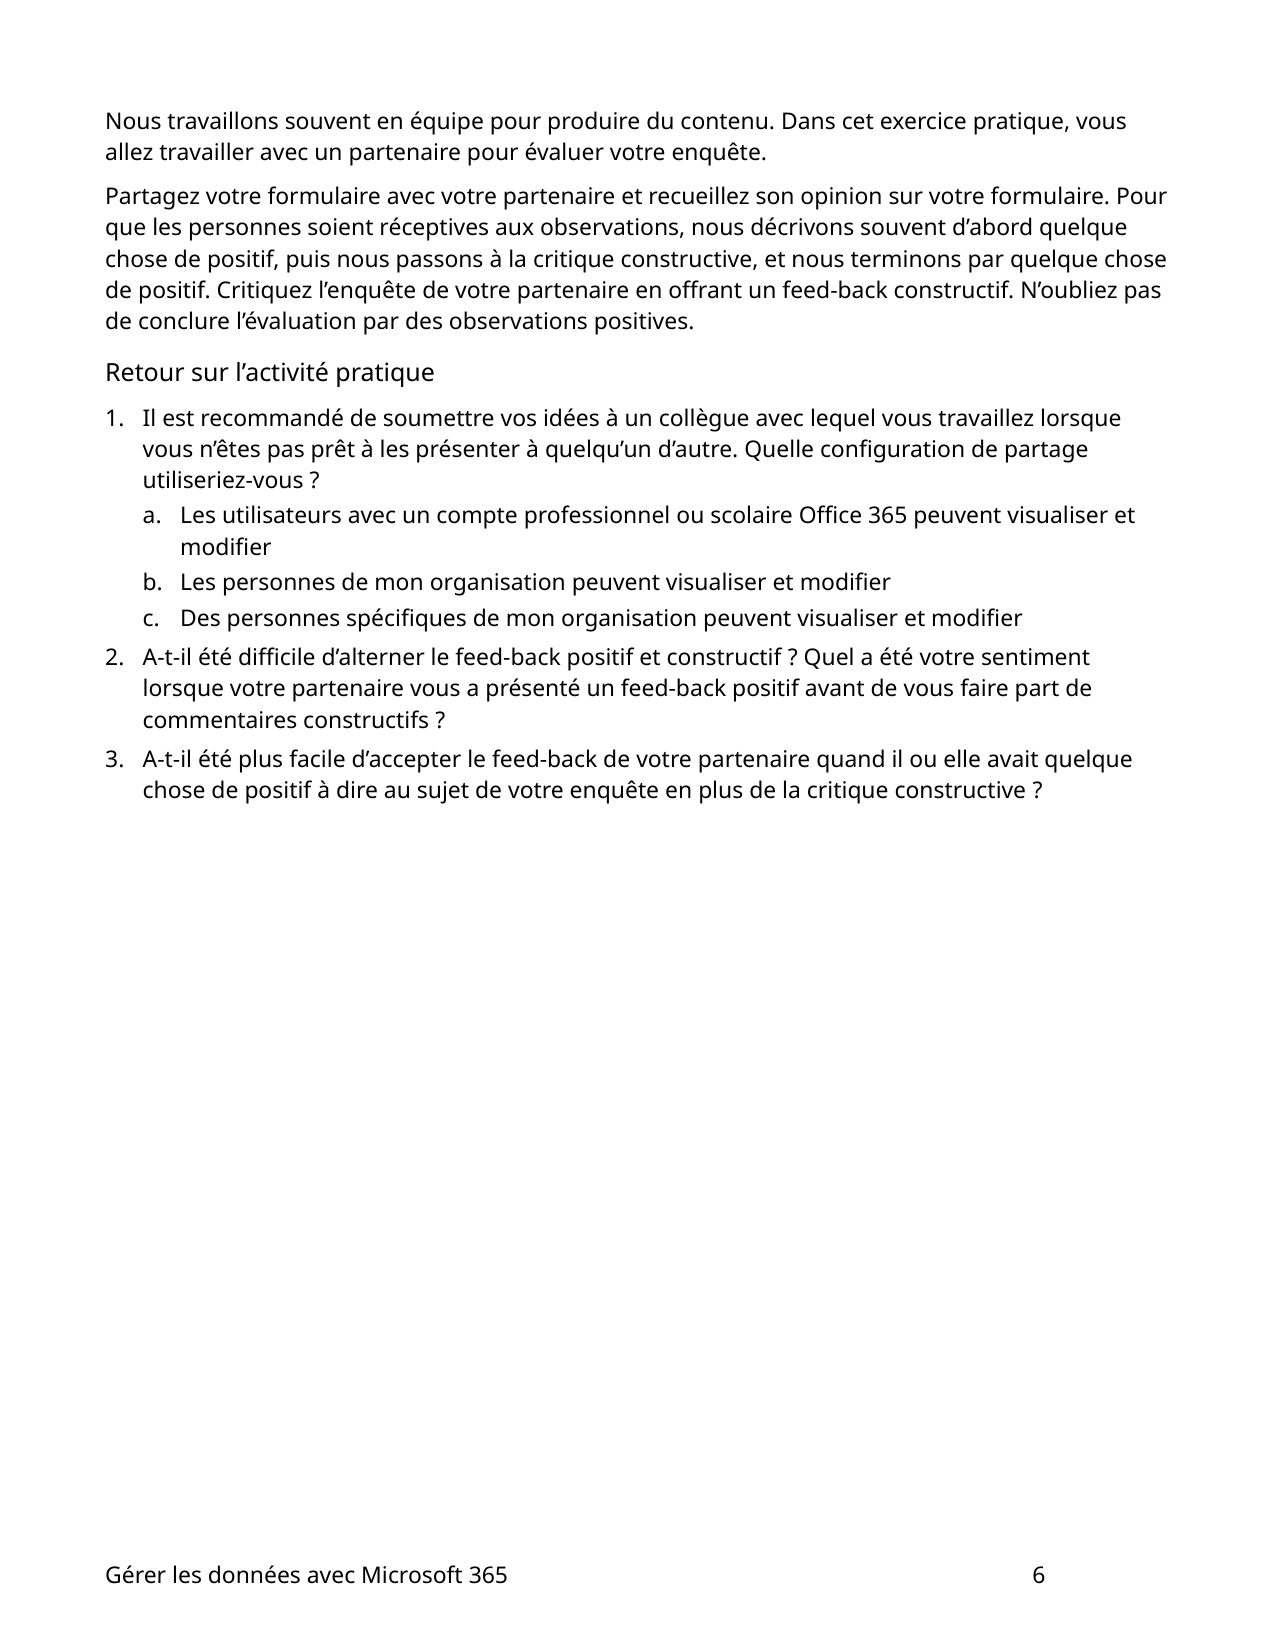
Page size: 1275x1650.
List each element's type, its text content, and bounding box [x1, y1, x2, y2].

list Les utilisateurs avec un compte professionnel ou scolaire Office 365 peuvent visualiser et modifier [142, 499, 1170, 562]
text Nous travaillons souvent en équipe pour produire du contenu. Dans cet exercice pratique, vous allez travailler avec un partenaire pour évaluer votre enquête. [105, 105, 1170, 167]
list A-t-il été plus facile d’accepter le feed-back de votre partenaire quand il ou elle avait quelque chose de positif à dire au sujet de votre enquête en plus de la critique constructive ? [105, 743, 1170, 806]
list Des personnes spécifiques de mon organisation peuvent visualiser et modifier [142, 602, 1170, 633]
subtitle Retour sur l’activité pratique [105, 355, 1170, 389]
text Partagez votre formulaire avec votre partenaire et recueillez son opinion sur votre formulaire. Pour que les personnes soient réceptives aux observations, nous décrivons souvent d’abord quelque chose de positif, puis nous passons à la critique constructive, et nous terminons par quelque chose de positif. Critiquez l’enquête de votre partenaire en offrant un feed-back constructif. N’oubliez pas de conclure l’évaluation par des observations positives. [105, 180, 1170, 336]
list Les personnes de mon organisation peuvent visualiser et modifier [142, 566, 1170, 597]
list A-t-il été difficile d’alterner le feed-back positif et constructif ? Quel a été votre sentiment lorsque votre partenaire vous a présenté un feed-back positif avant de vous faire part de commentaires constructifs ? [105, 641, 1170, 735]
list Il est recommandé de soumettre vos idées à un collègue avec lequel vous travaillez lorsque vous n’êtes pas prêt à les présenter à quelqu’un d’autre. Quelle configuration de partage utiliseriez-vous ? [105, 402, 1170, 495]
